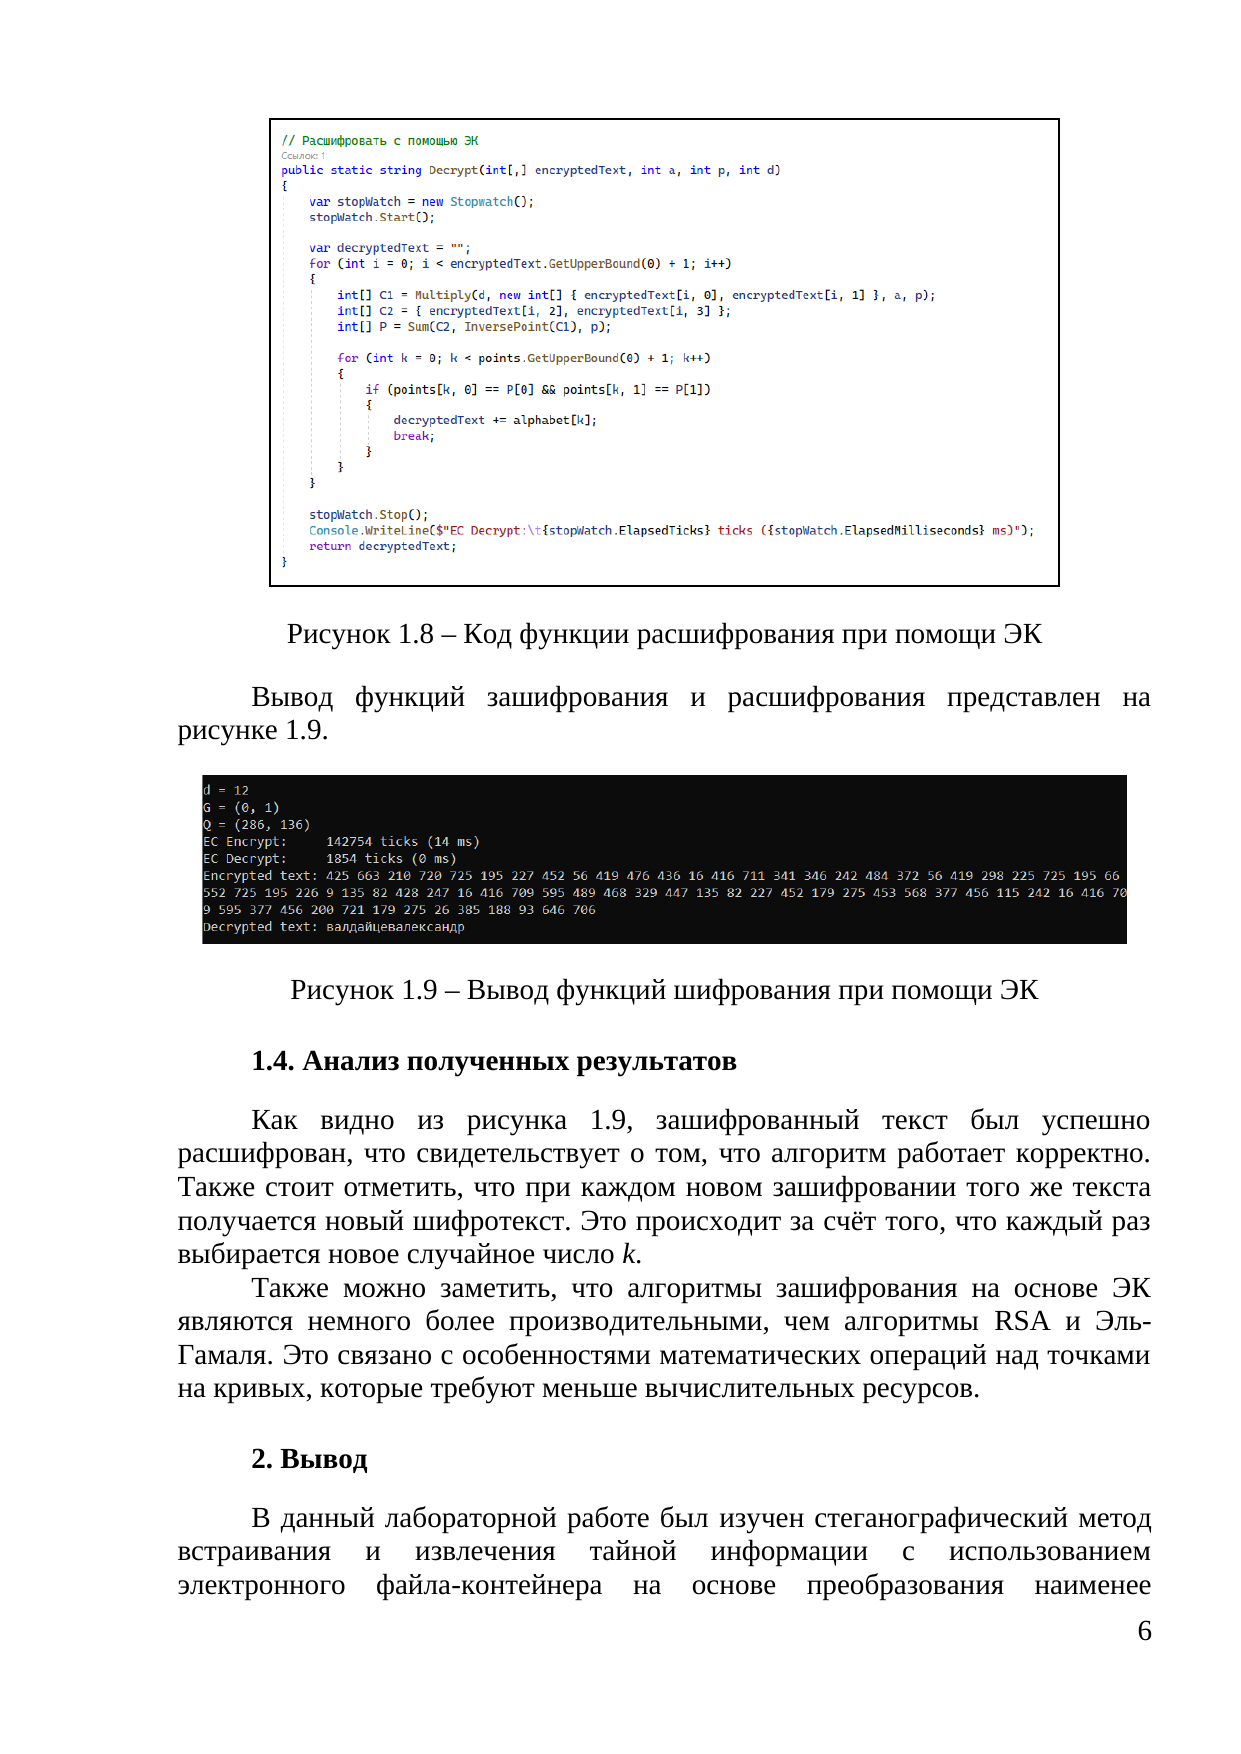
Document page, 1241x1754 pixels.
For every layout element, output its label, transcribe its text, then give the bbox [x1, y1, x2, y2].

text Рисунок 1.8 – Код функции расшифрования при помощи ЭК [177, 616, 1152, 649]
text Как видно из рисунка 1.9, зашифрованный текст был успешно расшифрован, что свидетельствует о том, что алгоритм работает корректно. Также стоит отметить, что при каждом новом зашифровании того же текста получается новый шифротекст. Это происходит за счёт того, что каждый раз выбирается новое случайное число k. [177, 1102, 1152, 1270]
picture [202, 775, 1127, 944]
subtitle Вывод [177, 1441, 1152, 1475]
text Рисунок 1.9 – Вывод функций шифрования при помощи ЭК [177, 972, 1152, 1006]
text Вывод функций зашифрования и расшифрования представлен на рисунке 1.9. [177, 679, 1152, 746]
subtitle Анализ полученных результатов [177, 1043, 1152, 1077]
text Также можно заметить, что алгоритмы зашифрования на основе ЭК являются немного более производительными, чем алгоритмы RSA и Эль-Гамаля. Это связано с особенностями математических операций над точками на кривых, которые требуют меньше вычислительных ресурсов. [177, 1270, 1152, 1404]
picture [271, 120, 1058, 585]
